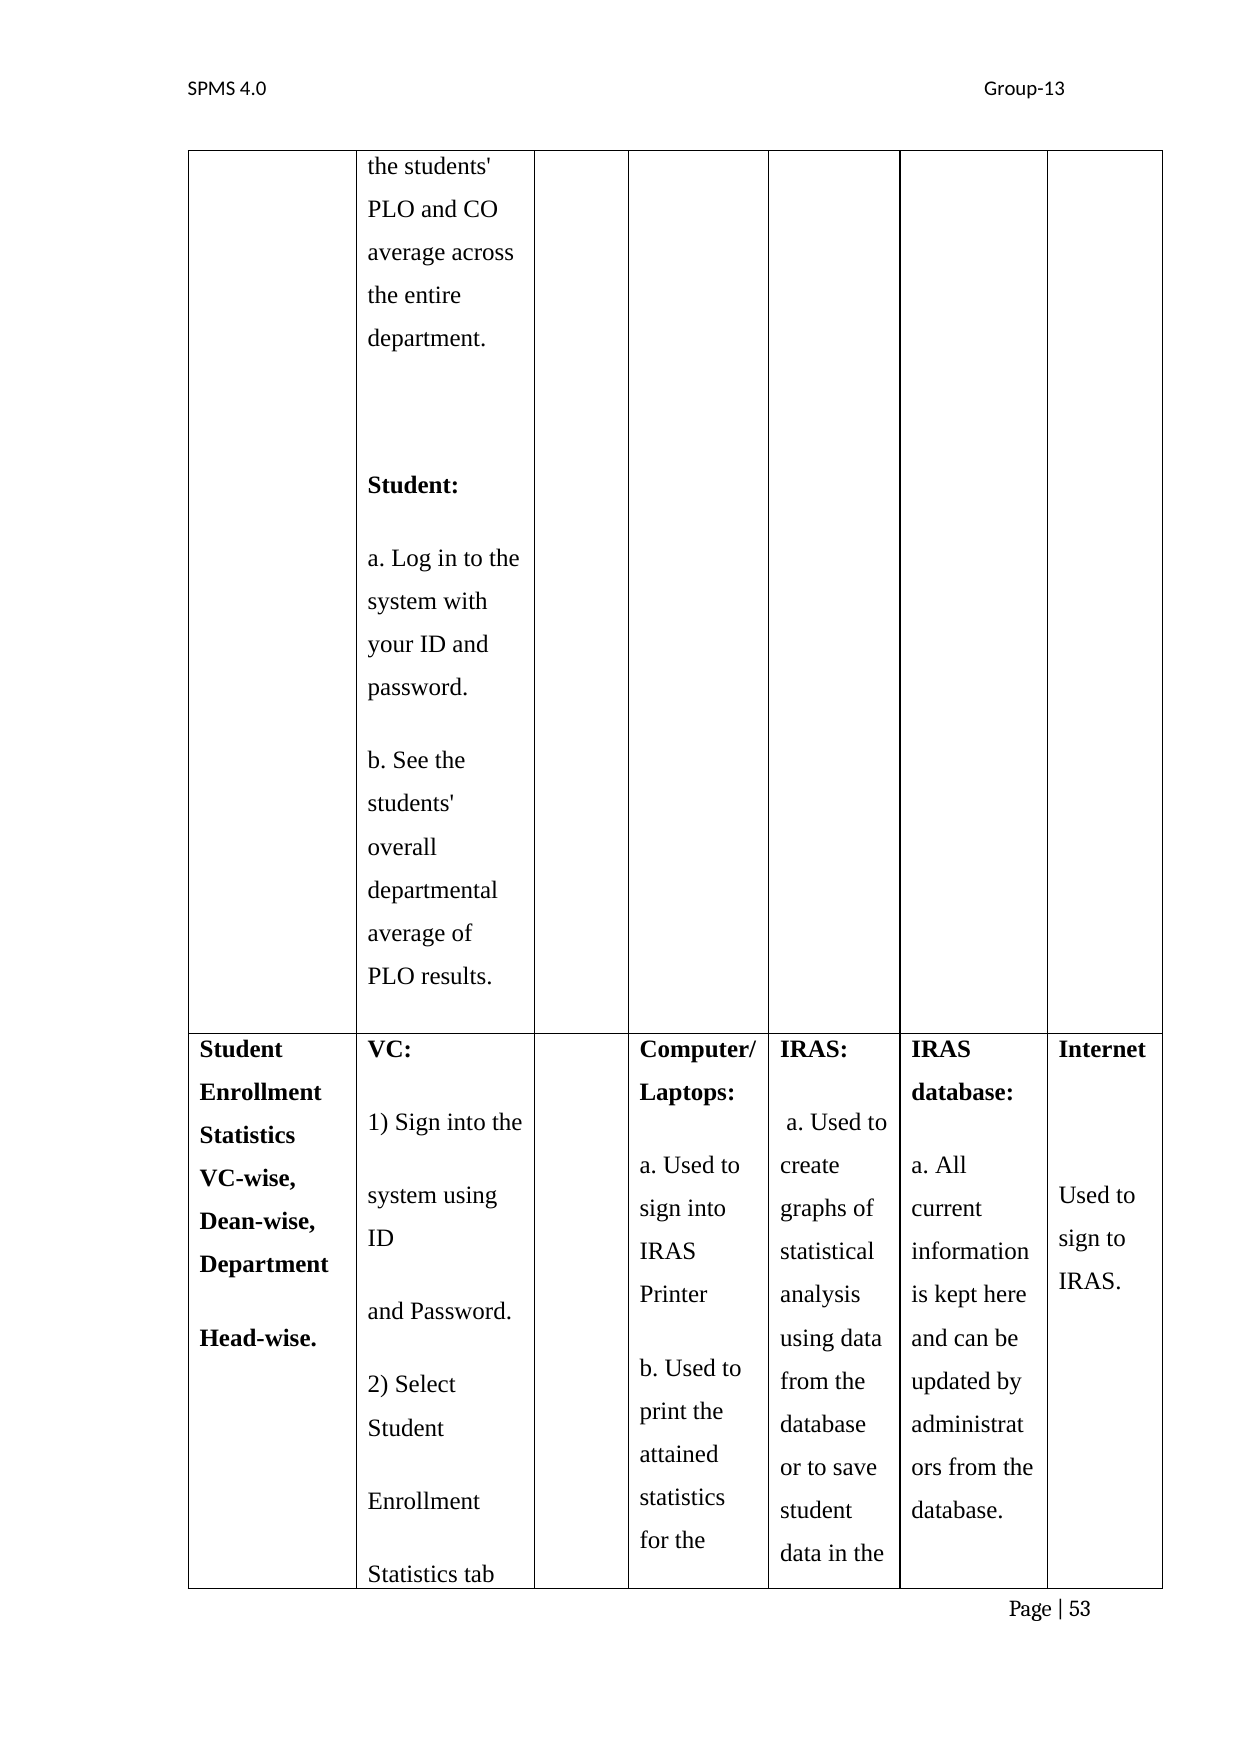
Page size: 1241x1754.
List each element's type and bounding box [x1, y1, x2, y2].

table_cell [769, 151, 899, 1033]
table_cell [357, 151, 534, 1033]
table_cell [901, 151, 1047, 1033]
table_cell [357, 1034, 534, 1588]
table_cell [535, 1034, 628, 1588]
table_cell [769, 1034, 899, 1588]
table_cell [1048, 151, 1162, 1033]
table_cell [629, 1034, 768, 1588]
table_cell [1048, 1034, 1162, 1588]
table_cell [189, 1034, 356, 1588]
table_cell [901, 1034, 1047, 1588]
table_cell [535, 151, 628, 1033]
table_cell [629, 151, 768, 1033]
table_cell [189, 151, 356, 1033]
